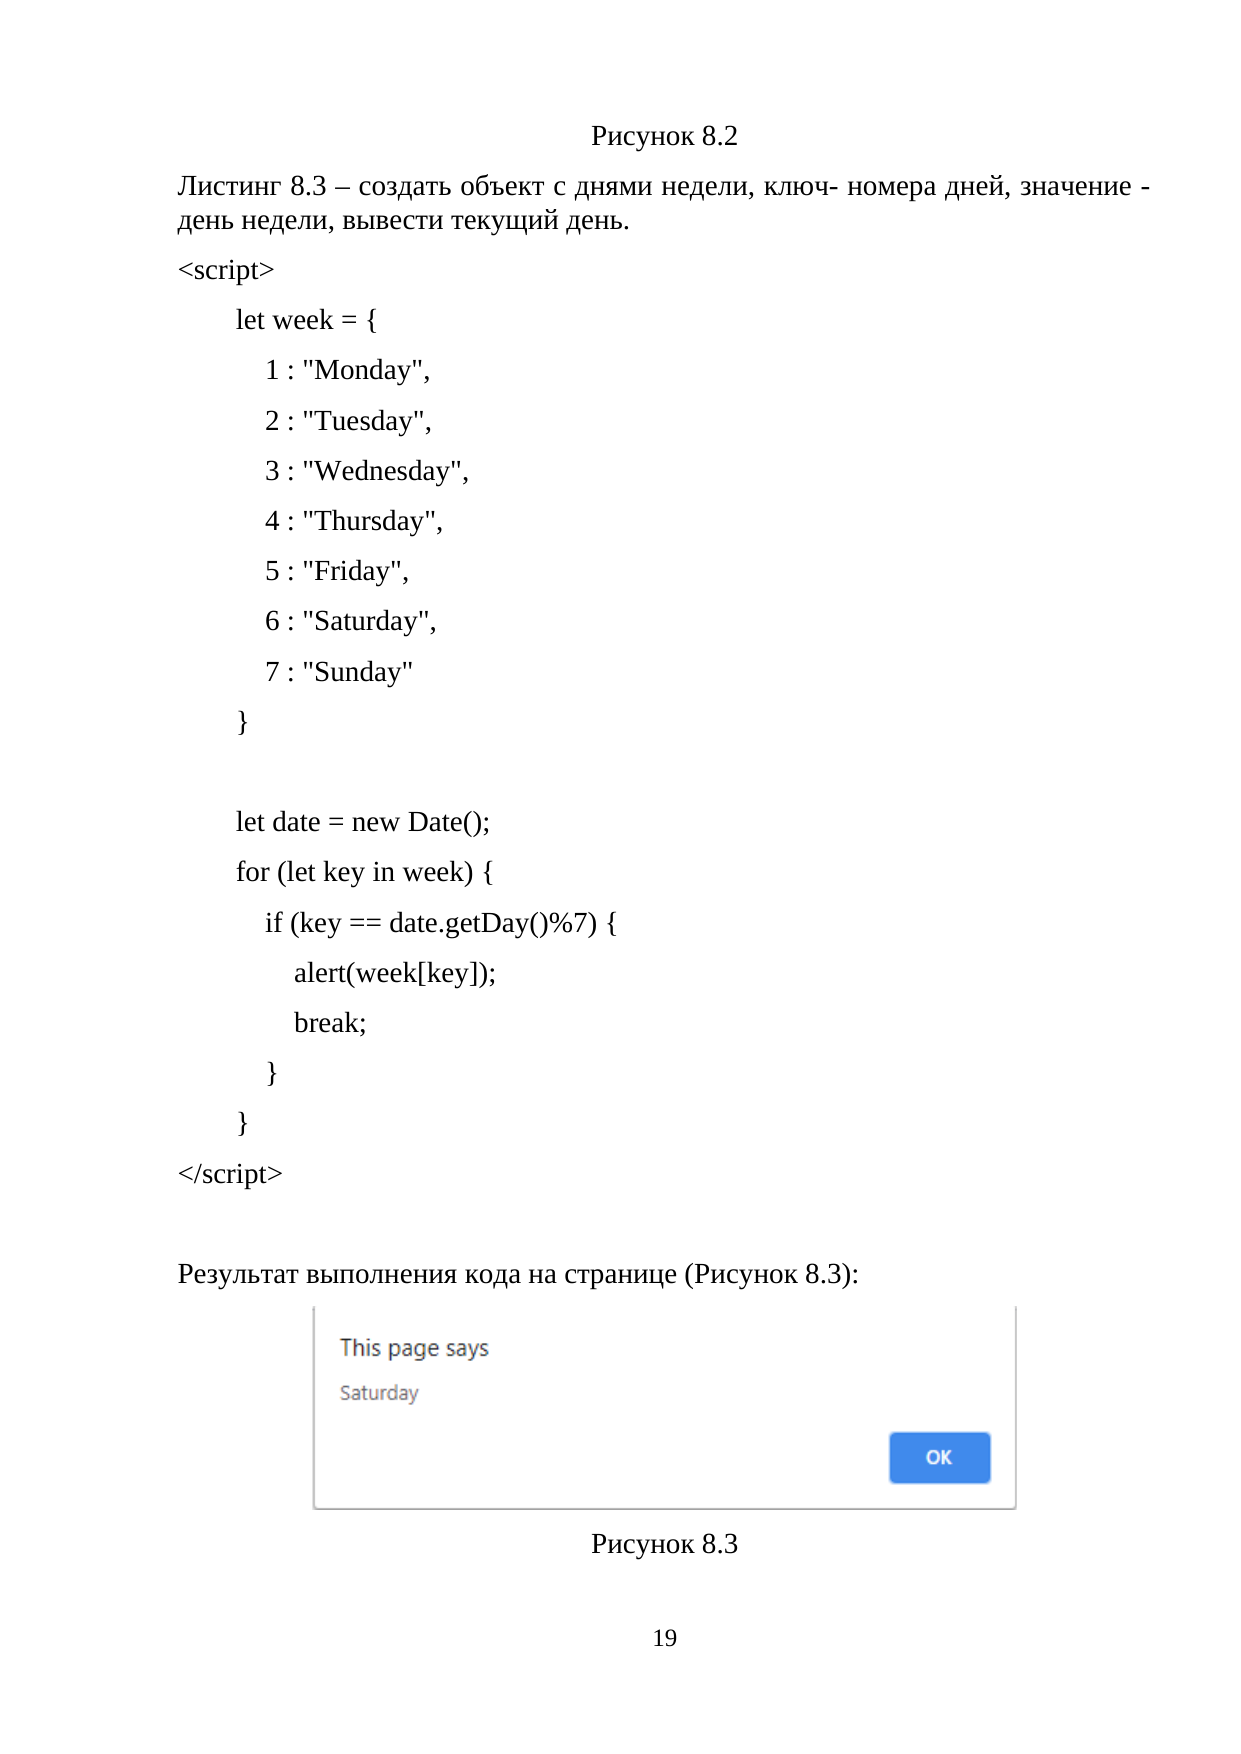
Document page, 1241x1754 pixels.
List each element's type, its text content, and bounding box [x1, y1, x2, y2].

text for (let key in week) { [177, 854, 1152, 888]
text } [177, 1106, 1152, 1139]
text 4 : "Thursday", [177, 503, 1152, 537]
picture [312, 1306, 1017, 1510]
text } [177, 704, 1152, 737]
text let date = new Date(); [177, 804, 1152, 838]
text Рисунок 8.3 [177, 1526, 1152, 1560]
text let week = { [177, 302, 1152, 336]
text 2 : "Tuesday", [177, 403, 1152, 436]
text if (key == date.getDay()%7) { [177, 905, 1152, 938]
text 5 : "Friday", [177, 553, 1152, 587]
text break; [177, 1005, 1152, 1039]
text Листинг 8.3 – создать объект с днями недели, ключ- номера дней, значение - день недели, вывести текущий день. [177, 168, 1152, 235]
text Результат выполнения кода на странице (Рисунок 8.3): [177, 1256, 1152, 1290]
text 6 : "Saturday", [177, 603, 1152, 637]
text 7 : "Sunday" [177, 654, 1152, 687]
text Рисунок 8.2 [177, 118, 1152, 152]
text alert(week[key]); [177, 955, 1152, 988]
text <script> [177, 252, 1152, 286]
text </script> [177, 1156, 1152, 1189]
text } [177, 1055, 1152, 1089]
text 3 : "Wednesday", [177, 453, 1152, 486]
text 1 : "Monday", [177, 352, 1152, 386]
